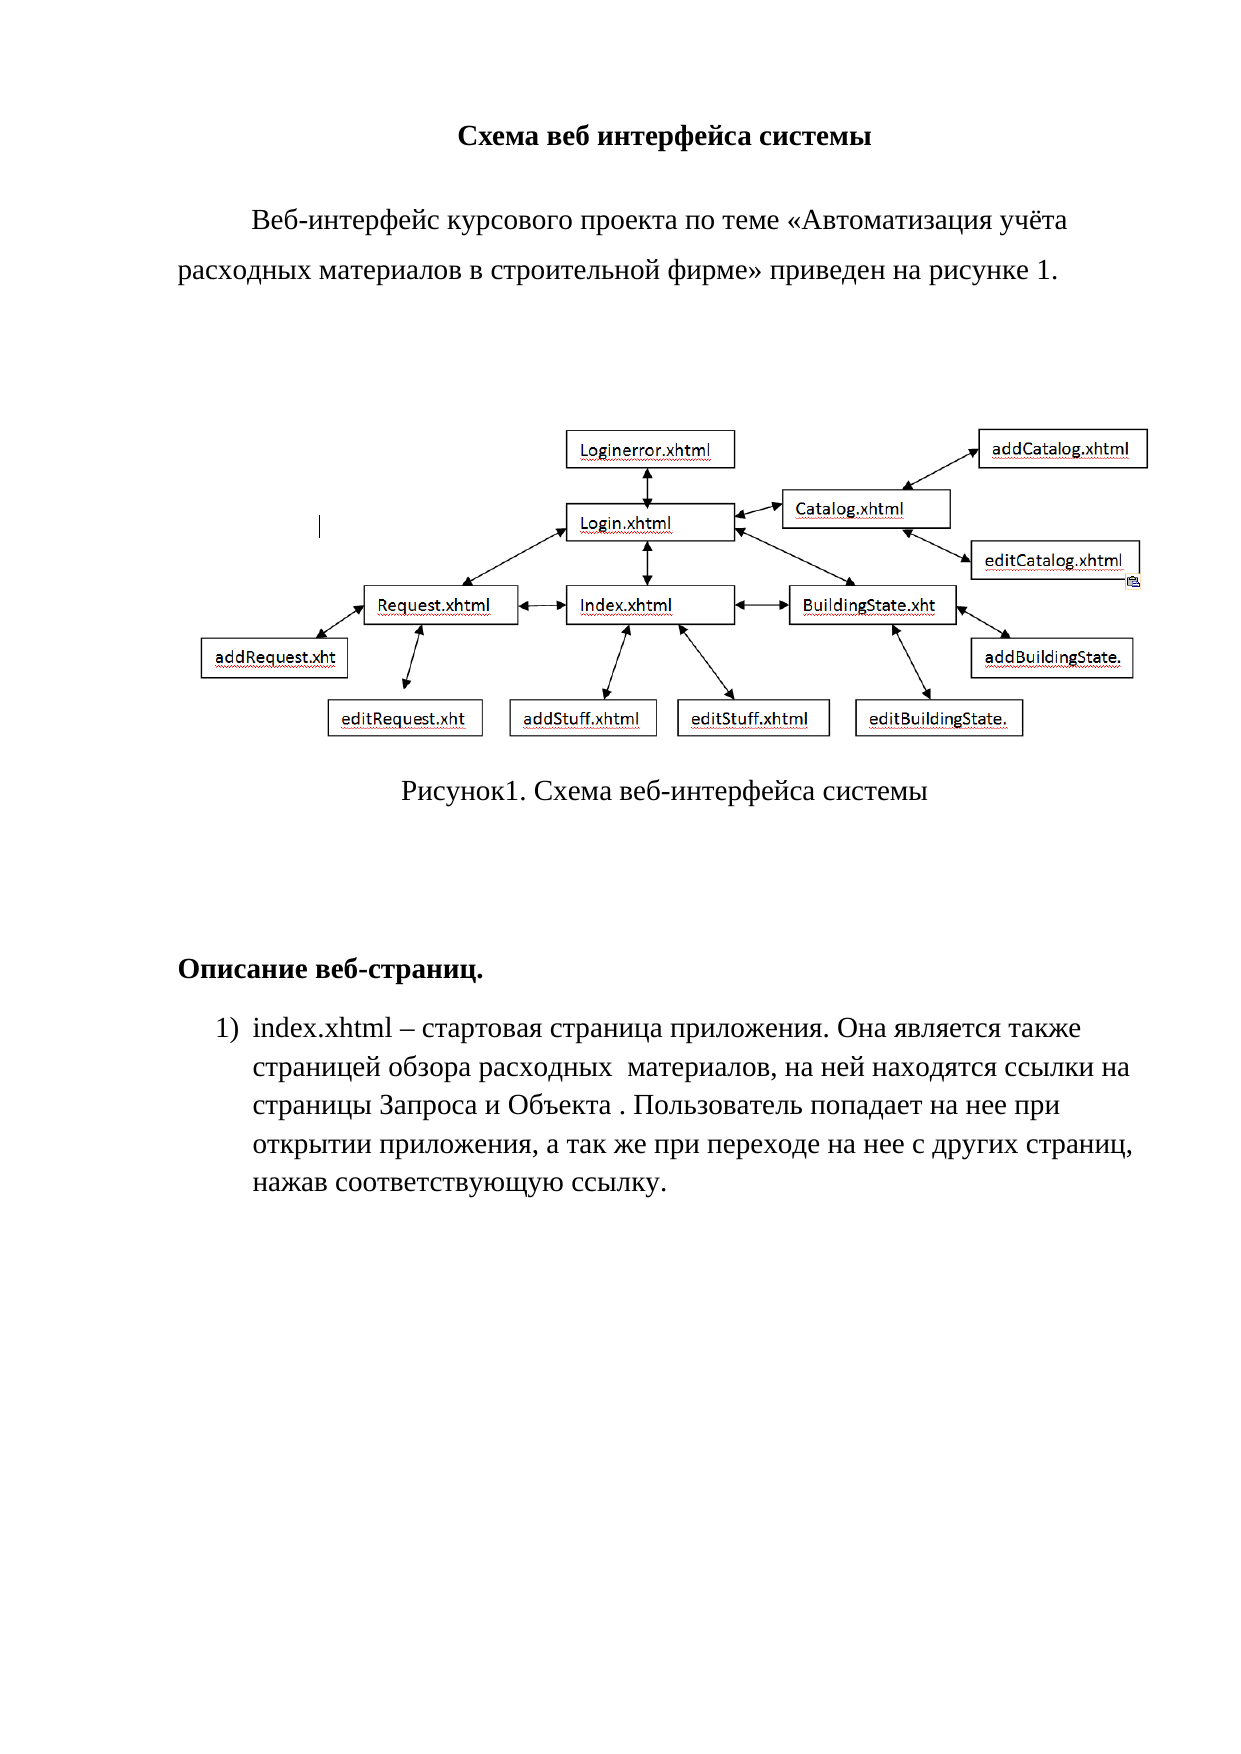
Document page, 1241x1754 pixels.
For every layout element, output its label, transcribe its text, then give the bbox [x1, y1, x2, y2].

list index.xhtml – стартовая страница приложения. Она является также страницей обзора расходных материалов, на ней находятся ссылки на страницы Запроса и Объекта . Пользователь попадает на нее при открытии приложения, а так же при переходе на нее с других страниц, нажав соответствующую ссылку. [215, 1010, 1152, 1198]
text Рисунок1. Схема веб-интерфейса системы [177, 768, 1152, 806]
text Описание веб-страниц. [177, 951, 1152, 984]
picture [177, 419, 1152, 768]
text Схема веб интерфейса системы [177, 118, 1152, 152]
text Веб-интерфейс курсового проекта по теме «Автоматизация учёта расходных материалов в строительной фирме» приведен на рисунке 1. [177, 202, 1152, 286]
